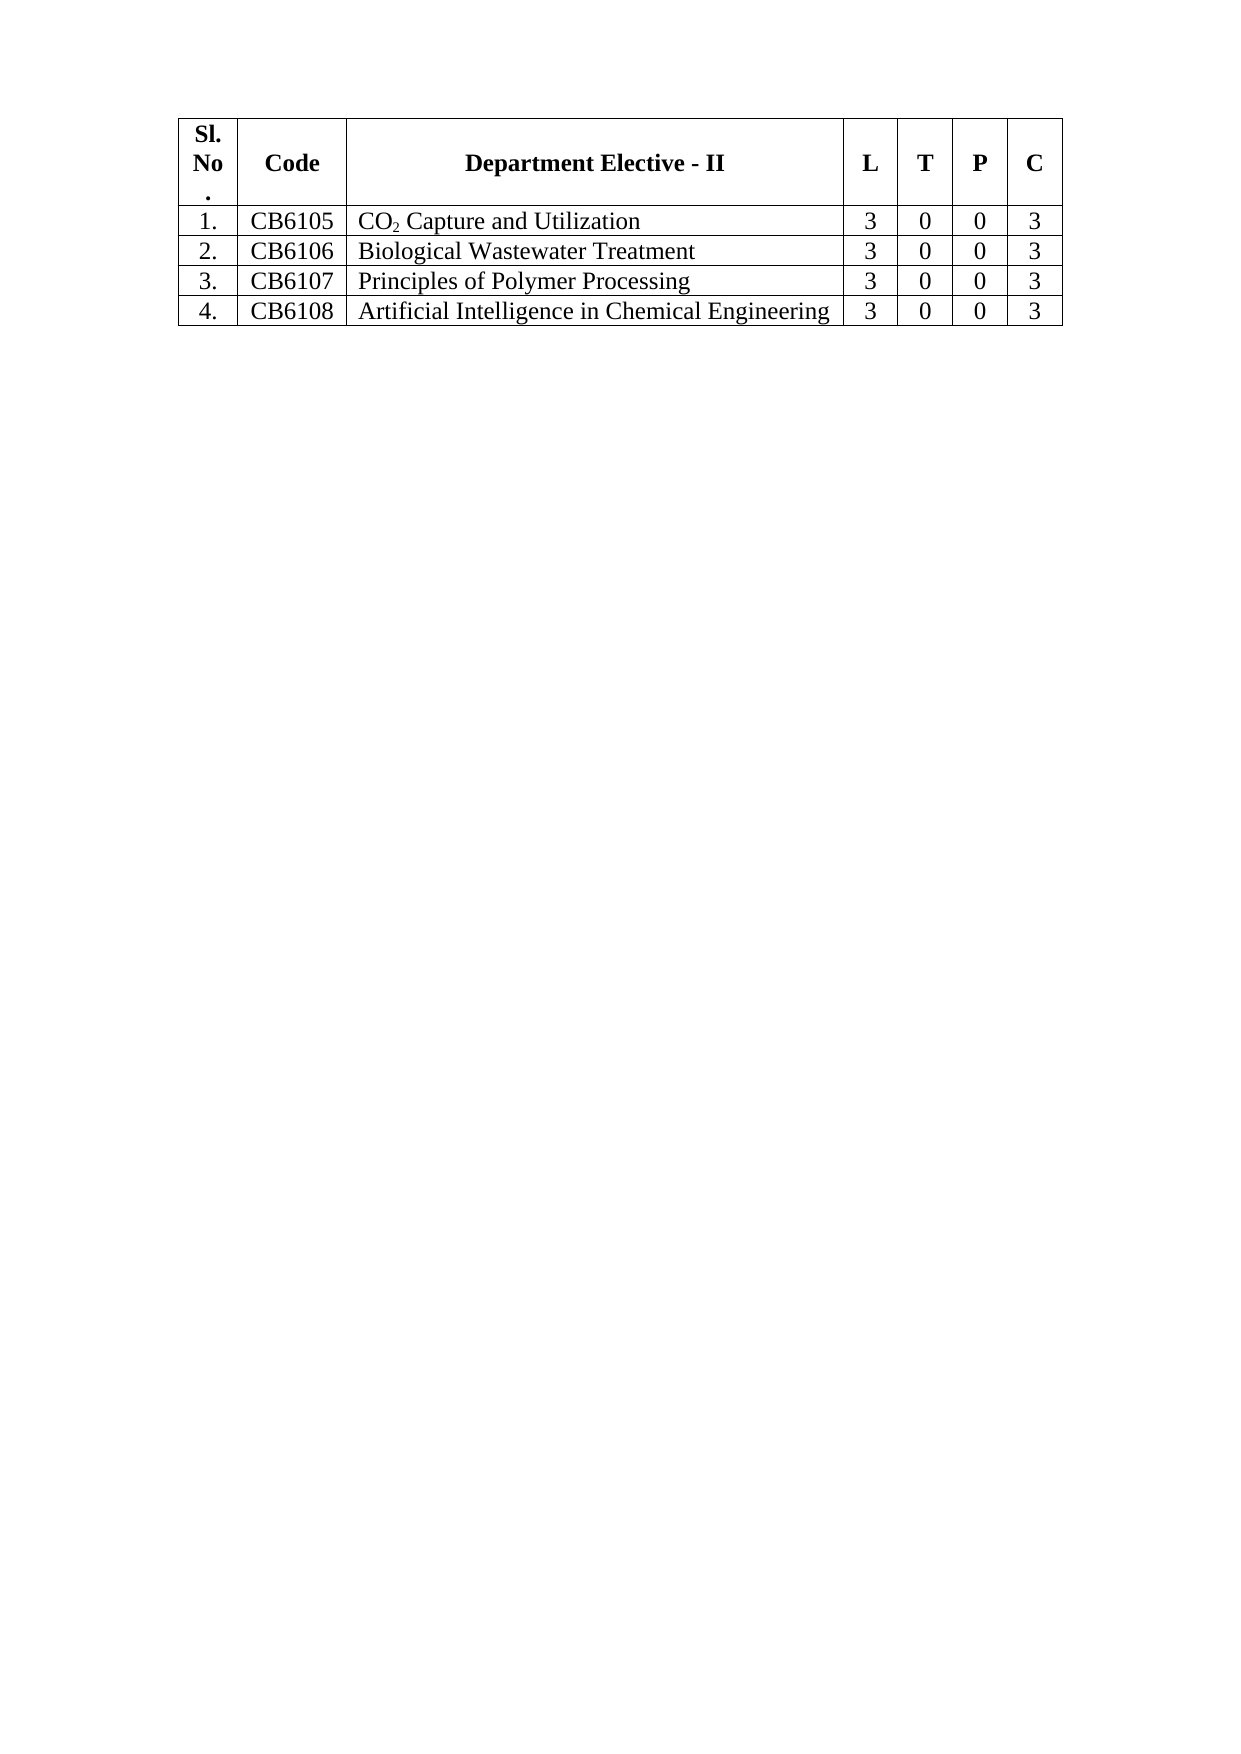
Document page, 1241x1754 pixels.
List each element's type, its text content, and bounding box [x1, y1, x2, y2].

table_cell 3 [844, 266, 897, 295]
table_cell CO2 Capture and Utilization [347, 206, 843, 235]
table_cell 3 [844, 296, 897, 324]
table_header T [898, 119, 952, 205]
table_header Sl. No. [179, 119, 237, 205]
table_cell 0 [953, 206, 1007, 235]
table_cell 0 [953, 296, 1007, 324]
table_header P [953, 119, 1007, 205]
table_cell 0 [898, 236, 952, 265]
table_header Department Elective - II [347, 119, 843, 205]
table_cell 3 [1008, 206, 1062, 235]
table_cell 1. [179, 206, 237, 235]
table_cell 0 [953, 236, 1007, 265]
table_cell CB6105 [238, 206, 346, 235]
table_header Code [238, 119, 346, 205]
table_cell 0 [898, 296, 952, 324]
table_cell CB6107 [238, 266, 346, 295]
table_cell 0 [898, 206, 952, 235]
table_cell 3 [844, 206, 897, 235]
table_cell 3 [1008, 296, 1062, 324]
table_cell 3 [1008, 266, 1062, 295]
table_cell CB6108 [238, 296, 346, 324]
table_cell Principles of Polymer Processing [347, 266, 843, 295]
table_cell 3 [844, 236, 897, 265]
table_cell 0 [953, 266, 1007, 295]
table_cell 3. [179, 266, 237, 295]
table_cell 3 [1008, 236, 1062, 265]
table_cell Artificial Intelligence in Chemical Engineering [347, 296, 843, 324]
table_cell CB6106 [238, 236, 346, 265]
table_header L [844, 119, 897, 205]
table_cell 2. [179, 236, 237, 265]
table_cell 0 [898, 266, 952, 295]
table_cell Biological Wastewater Treatment [347, 236, 843, 265]
table_header C [1008, 119, 1062, 205]
table_cell 4. [179, 296, 237, 324]
